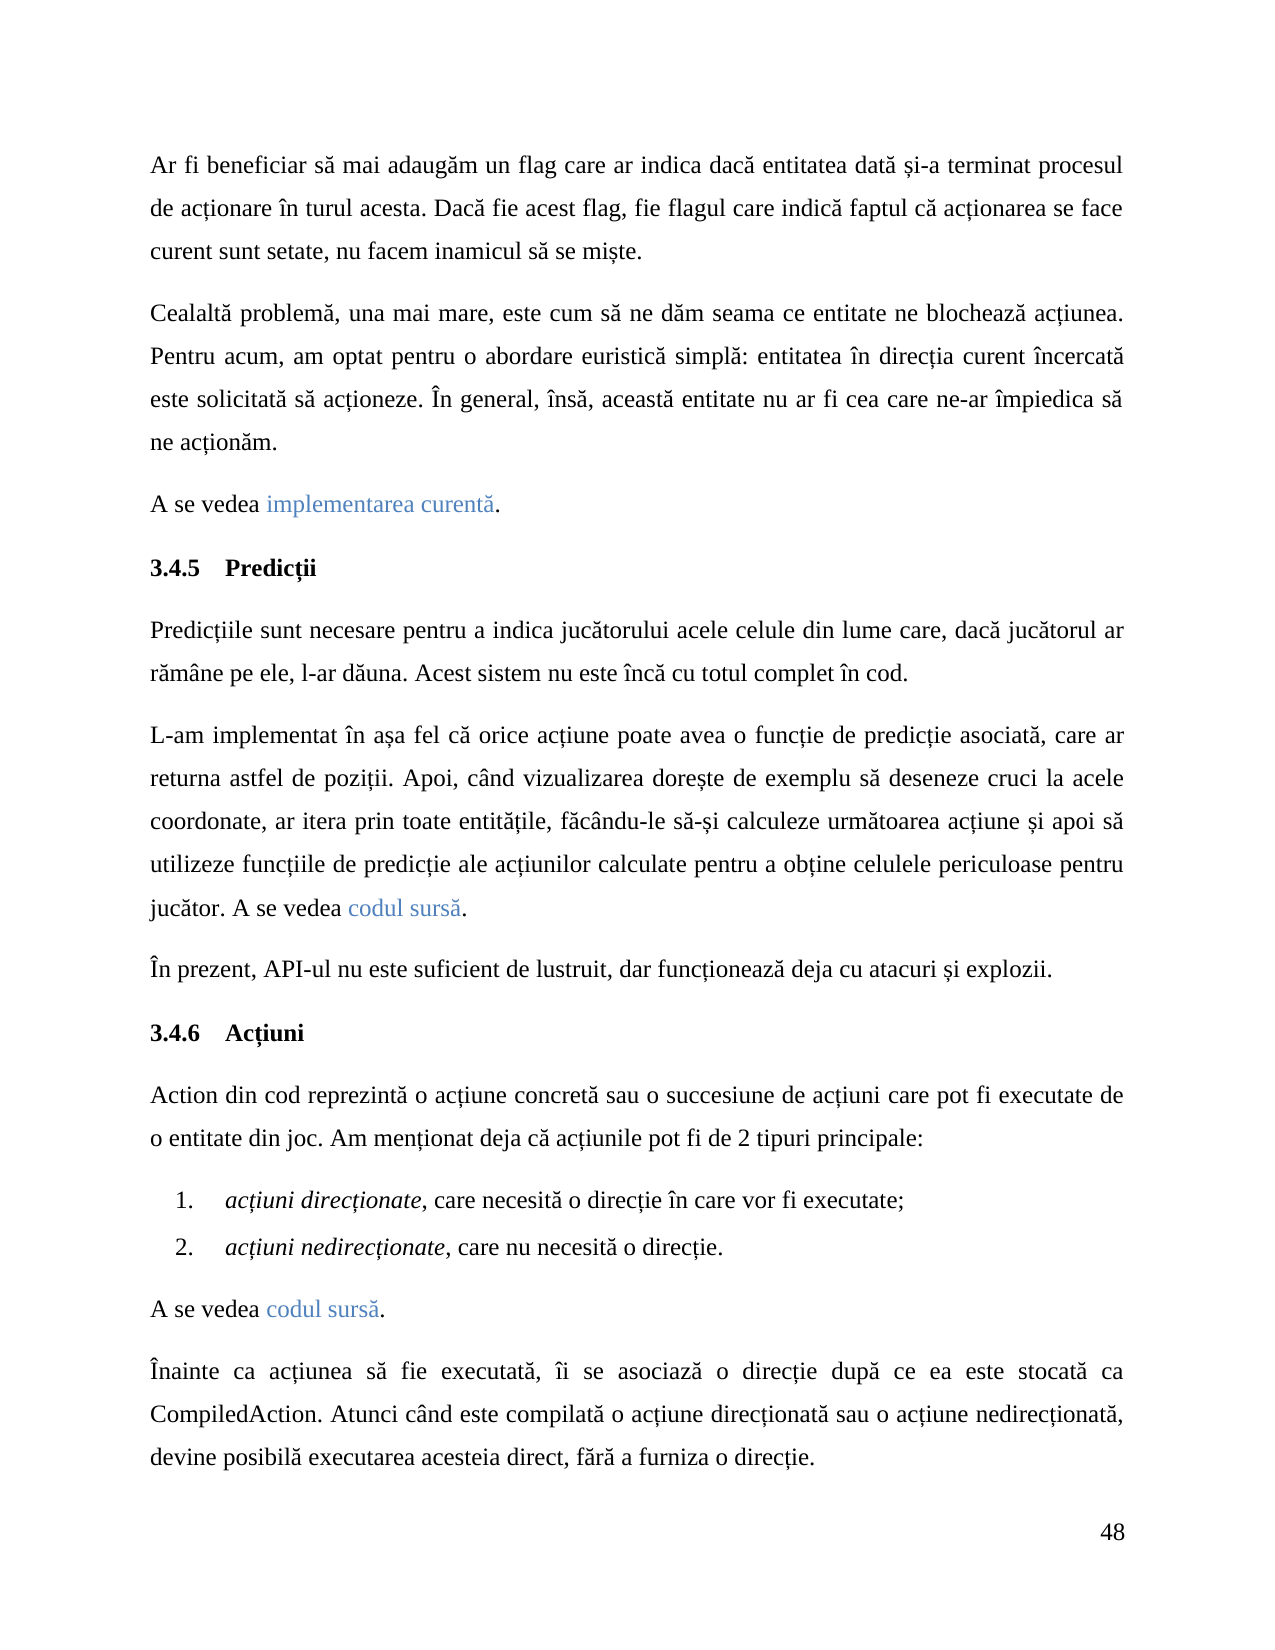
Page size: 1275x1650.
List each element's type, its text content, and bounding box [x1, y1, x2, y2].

text Predicțiile sunt necesare pentru a indica jucătorului acele celule din lume care, dacă jucătorul ar rămâne pe ele, l-ar dăuna. Acest sistem nu este încă cu totul complet în cod. [150, 615, 1125, 687]
text În prezent, API-ul nu este suficient de lustruit, dar funcționează deja cu atacuri și explozii. [150, 954, 1125, 983]
subtitle 3.4.5 Predicții [150, 553, 1125, 582]
text Înainte ca acțiunea să fie executată, îi se asociază o direcție după ce ea este stocată ca CompiledAction. Atunci când este compilată o acțiune direcționată sau o acțiune nedirecționată, devine posibilă executarea acesteia direct, fără a furniza o direcție. [150, 1356, 1125, 1471]
text A se vedea codul sursă. [150, 1294, 1125, 1323]
list acțiuni direcționate, care necesită o direcție în care vor fi executate; [175, 1185, 1125, 1214]
subtitle 3.4.6 Acțiuni [150, 1018, 1125, 1047]
list acțiuni nedirecționate, care nu necesită o direcție. [175, 1232, 1125, 1261]
text Cealaltă problemă, una mai mare, este cum să ne dăm seama ce entitate ne blochează acțiunea. Pentru acum, am optat pentru o abordare euristică simplă: entitatea în direcția curent încercată este solicitată să acționeze. În general, însă, această entitate nu ar fi cea care ne-ar împiedica să ne acționăm. [150, 298, 1125, 456]
text L-am implementat în așa fel că orice acțiune poate avea o funcție de predicție asociată, care ar returna astfel de poziții. Apoi, când vizualizarea dorește de exemplu să deseneze cruci la acele coordonate, ar itera prin toate entitățile, făcându-le să-și calculeze următoarea acțiune și apoi să utilizeze funcțiile de predicție ale acțiunilor calculate pentru a obține celulele periculoase pentru jucător. A se vedea codul sursă. [150, 720, 1125, 921]
text Ar fi beneficiar să mai adaugăm un flag care ar indica dacă entitatea dată și-a terminat procesul de acționare în turul acesta. Dacă fie acest flag, fie flagul care indică faptul că acționarea se face curent sunt setate, nu facem inamicul să se miște. [150, 150, 1125, 265]
text A se vedea implementarea curentă. [150, 489, 1125, 518]
text Action din cod reprezintă o acțiune concretă sau o succesiune de acțiuni care pot fi executate de o entitate din joc. Am menționat deja că acțiunile pot fi de 2 tipuri principale: [150, 1080, 1125, 1152]
